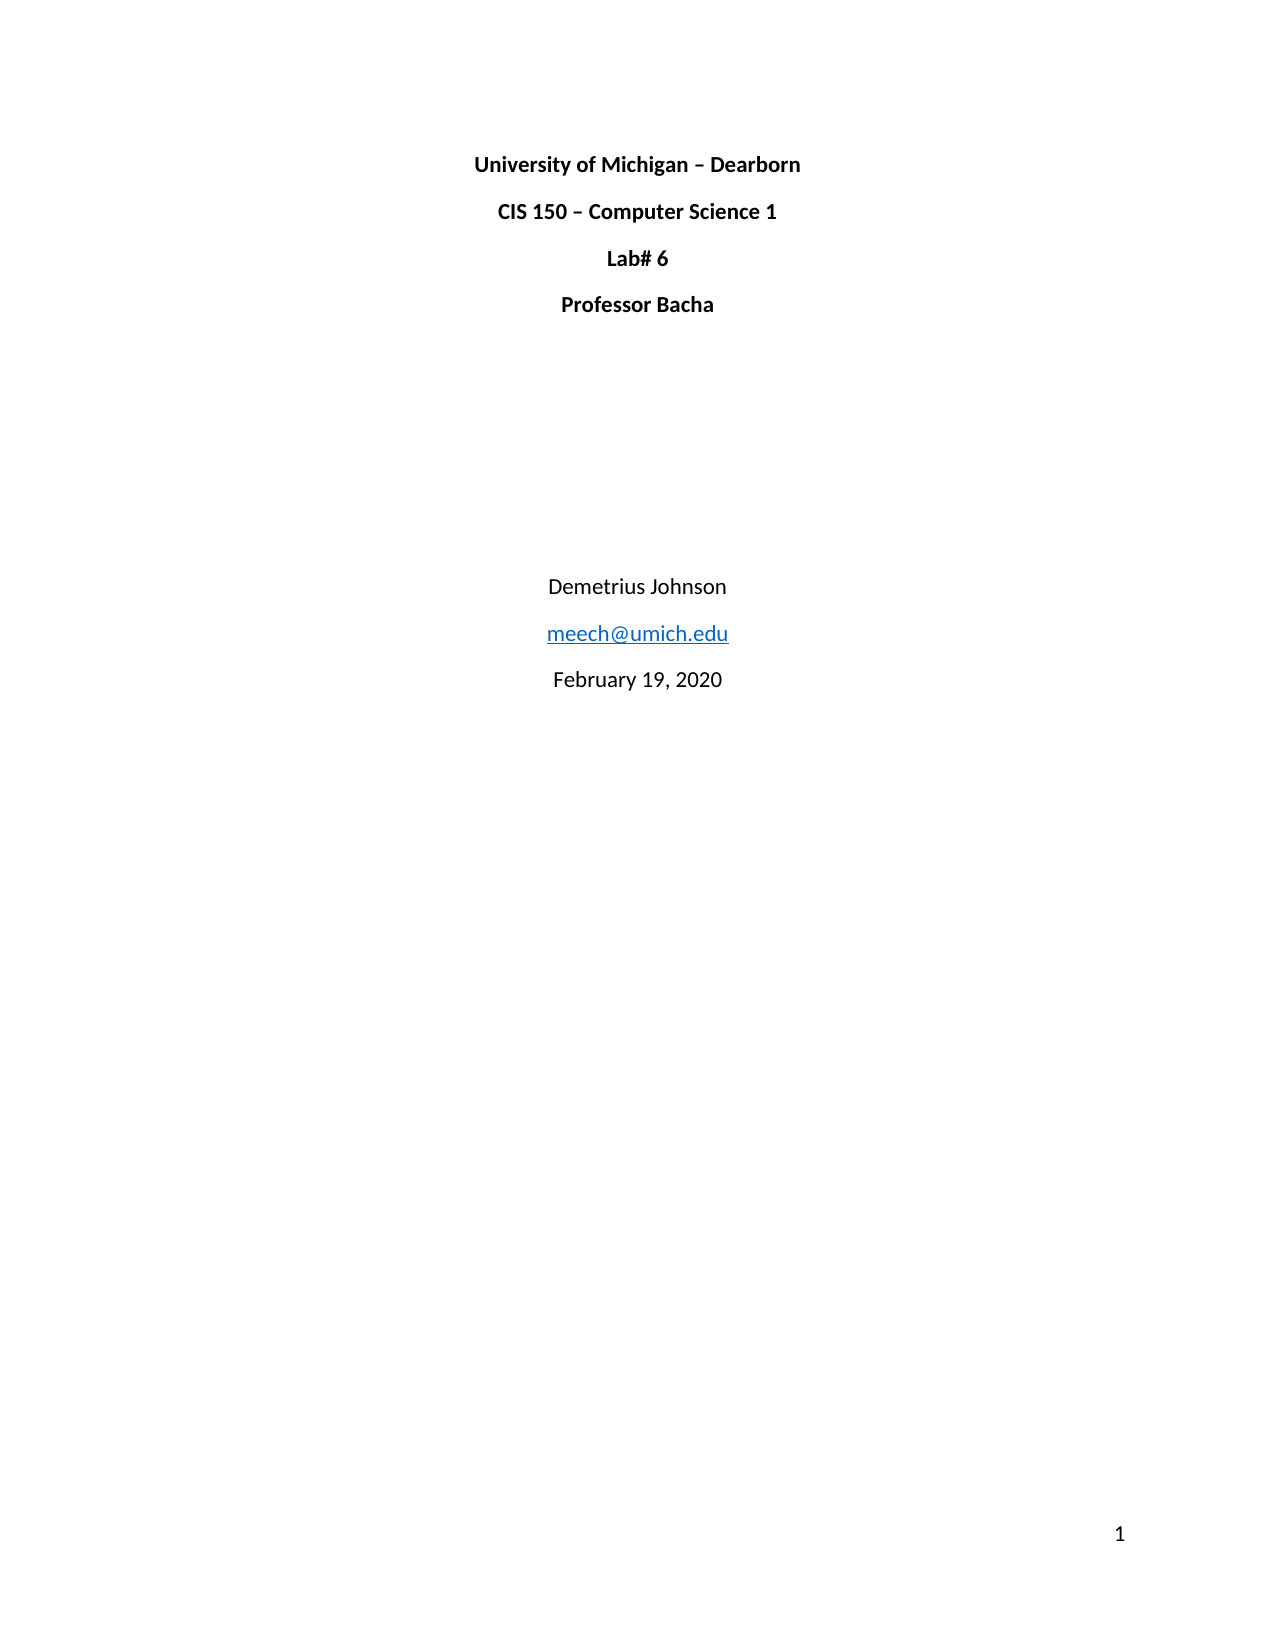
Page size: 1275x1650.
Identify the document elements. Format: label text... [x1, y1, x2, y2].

text University of Michigan – Dearborn [150, 150, 1125, 178]
text Lab# 6 [150, 244, 1125, 272]
text Demetrius Johnson [150, 572, 1125, 600]
text CIS 150 – Computer Science 1 [150, 197, 1125, 225]
text meech@umich.edu [150, 619, 1125, 647]
text Professor Bacha [150, 291, 1125, 319]
text February 19, 2020 [150, 666, 1125, 694]
